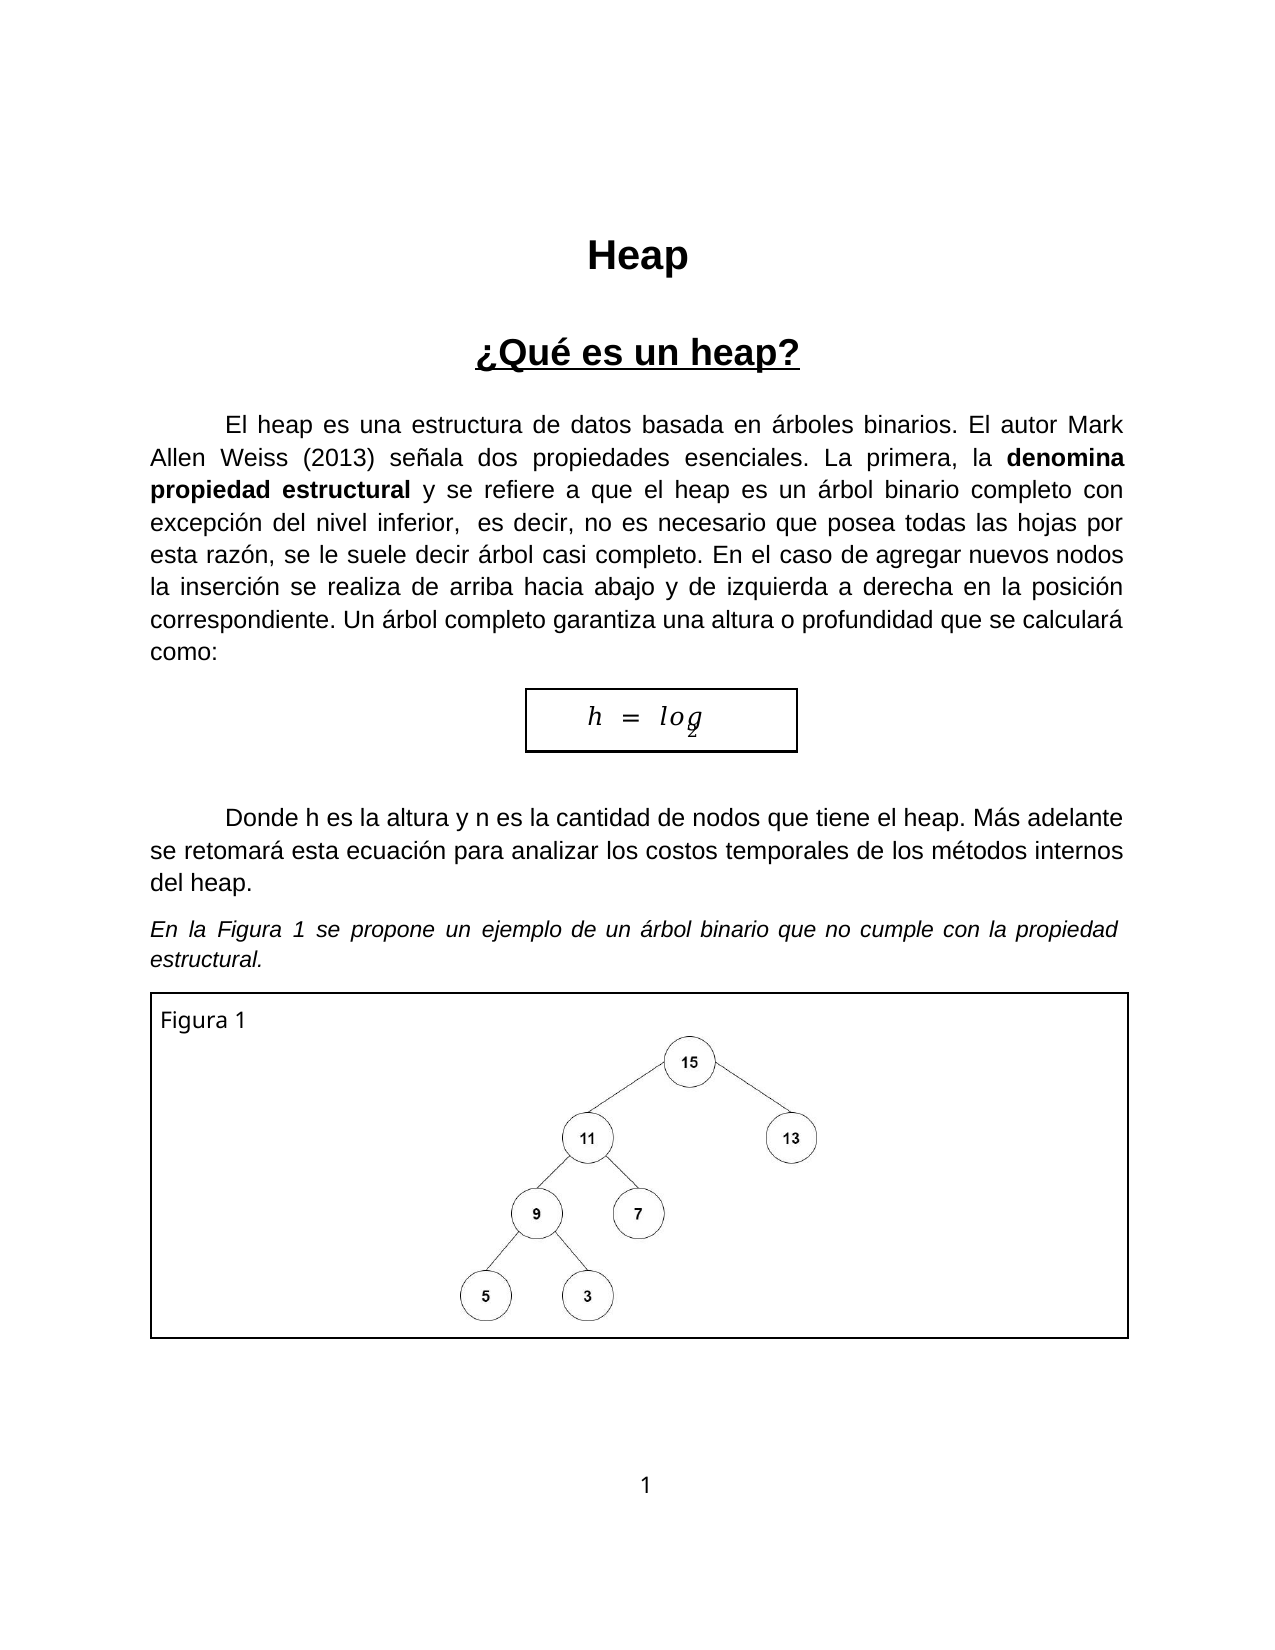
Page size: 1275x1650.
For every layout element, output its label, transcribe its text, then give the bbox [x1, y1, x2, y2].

text En la Figura 1 se propone un ejemplo de un árbol binario que no cumple con la propiedad estructural. [150, 916, 1123, 972]
picture [460, 1036, 817, 1321]
text Donde h es la altura y n es la cantidad de nodos que tiene el heap. Más adelante se retomará esta ecuación para analizar los costos temporales de los métodos internos del heap. [150, 803, 1125, 897]
subtitle ¿Qué es un heap? [183, 330, 1093, 373]
text El heap es una estructura de datos basada en árboles binarios. El autor Mark Allen Weiss (2013) señala dos propiedades esenciales. La primera, la denomina propiedad estructural y se refiere a que el heap es un árbol binario completo con excepción del nivel inferior, es decir, no es necesario que posea todas las hojas por esta razón, se le suele decir árbol casi completo. En el caso de agregar nuevos nodos la inserción se realiza de arriba hacia abajo y de izquierda a derecha en la posición correspondiente. Un árbol completo garantiza una altura o profundidad que se calculará como: [150, 410, 1125, 666]
subtitle Heap [183, 230, 1093, 278]
